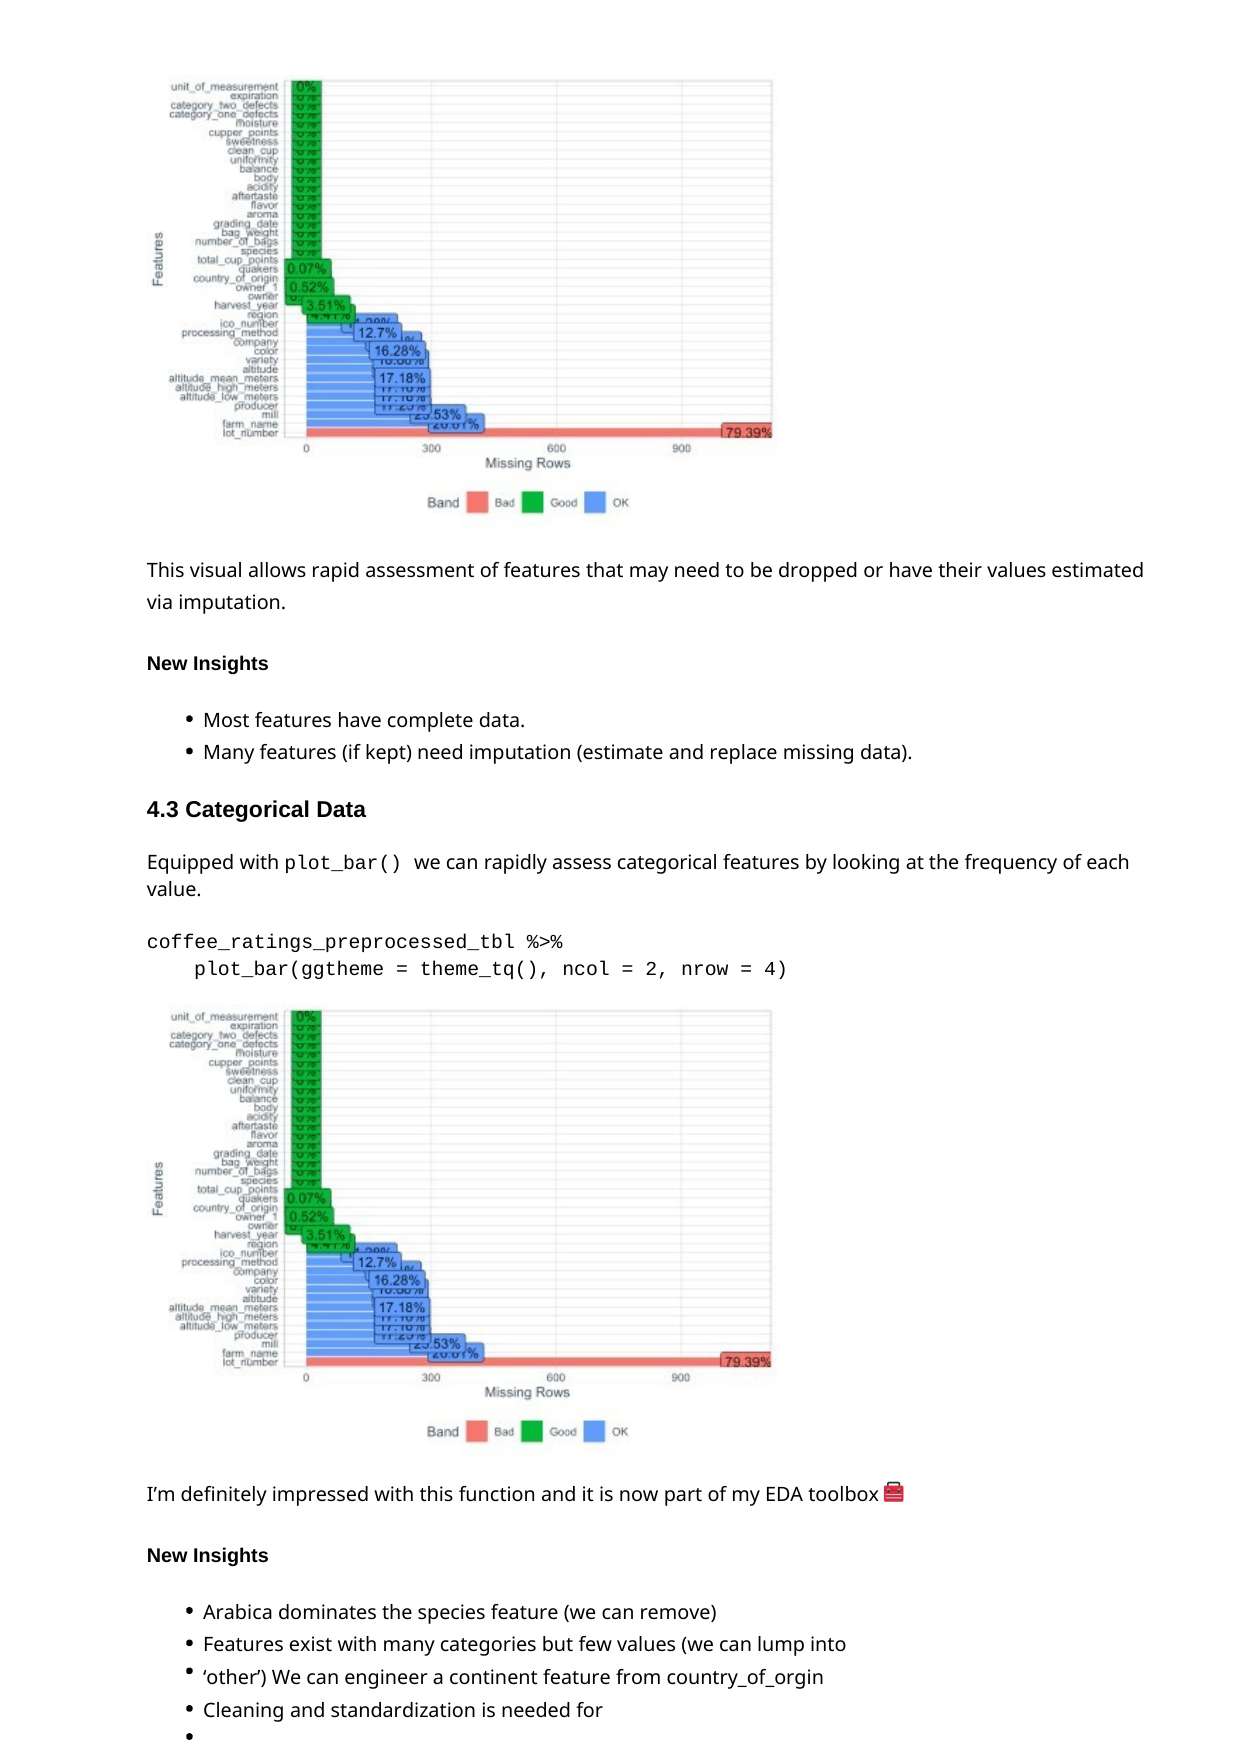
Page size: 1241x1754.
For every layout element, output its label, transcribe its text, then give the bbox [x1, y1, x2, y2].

text Arabica dominates the species feature (we can remove) [203, 1598, 1159, 1625]
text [203, 1696, 726, 1723]
text plot_bar(ggtheme = theme_tq(), ncol = 2, nrow = 4) [194, 959, 1159, 982]
picture [146, 1004, 778, 1456]
subtitle New Insights [147, 1544, 1159, 1566]
subtitle New Insights [147, 652, 1159, 675]
text coffee_ratings_preprocessed_tbl %>% [147, 932, 1159, 954]
picture [146, 75, 779, 527]
text Many features (if kept) need imputation (estimate and replace missing data). [203, 738, 1159, 765]
subtitle Categorical Data [147, 796, 1159, 822]
text Most features have complete data. [203, 706, 1159, 733]
text This visual allows rapid assessment of features that may need to be dropped or have their values estimated via imputation. [147, 556, 1152, 616]
picture [883, 1481, 904, 1502]
text I’m definitely impressed with this function and it is now part of my EDA toolbox [147, 1480, 1159, 1507]
text Equipped with plot_bar() we can rapidly assess categorical features by looking at the frequency of each value. [147, 848, 1159, 903]
text Features exist with many categories but few values (we can lump into ‘other’) We can engineer a continent feature from country_of_orgin [203, 1630, 898, 1690]
